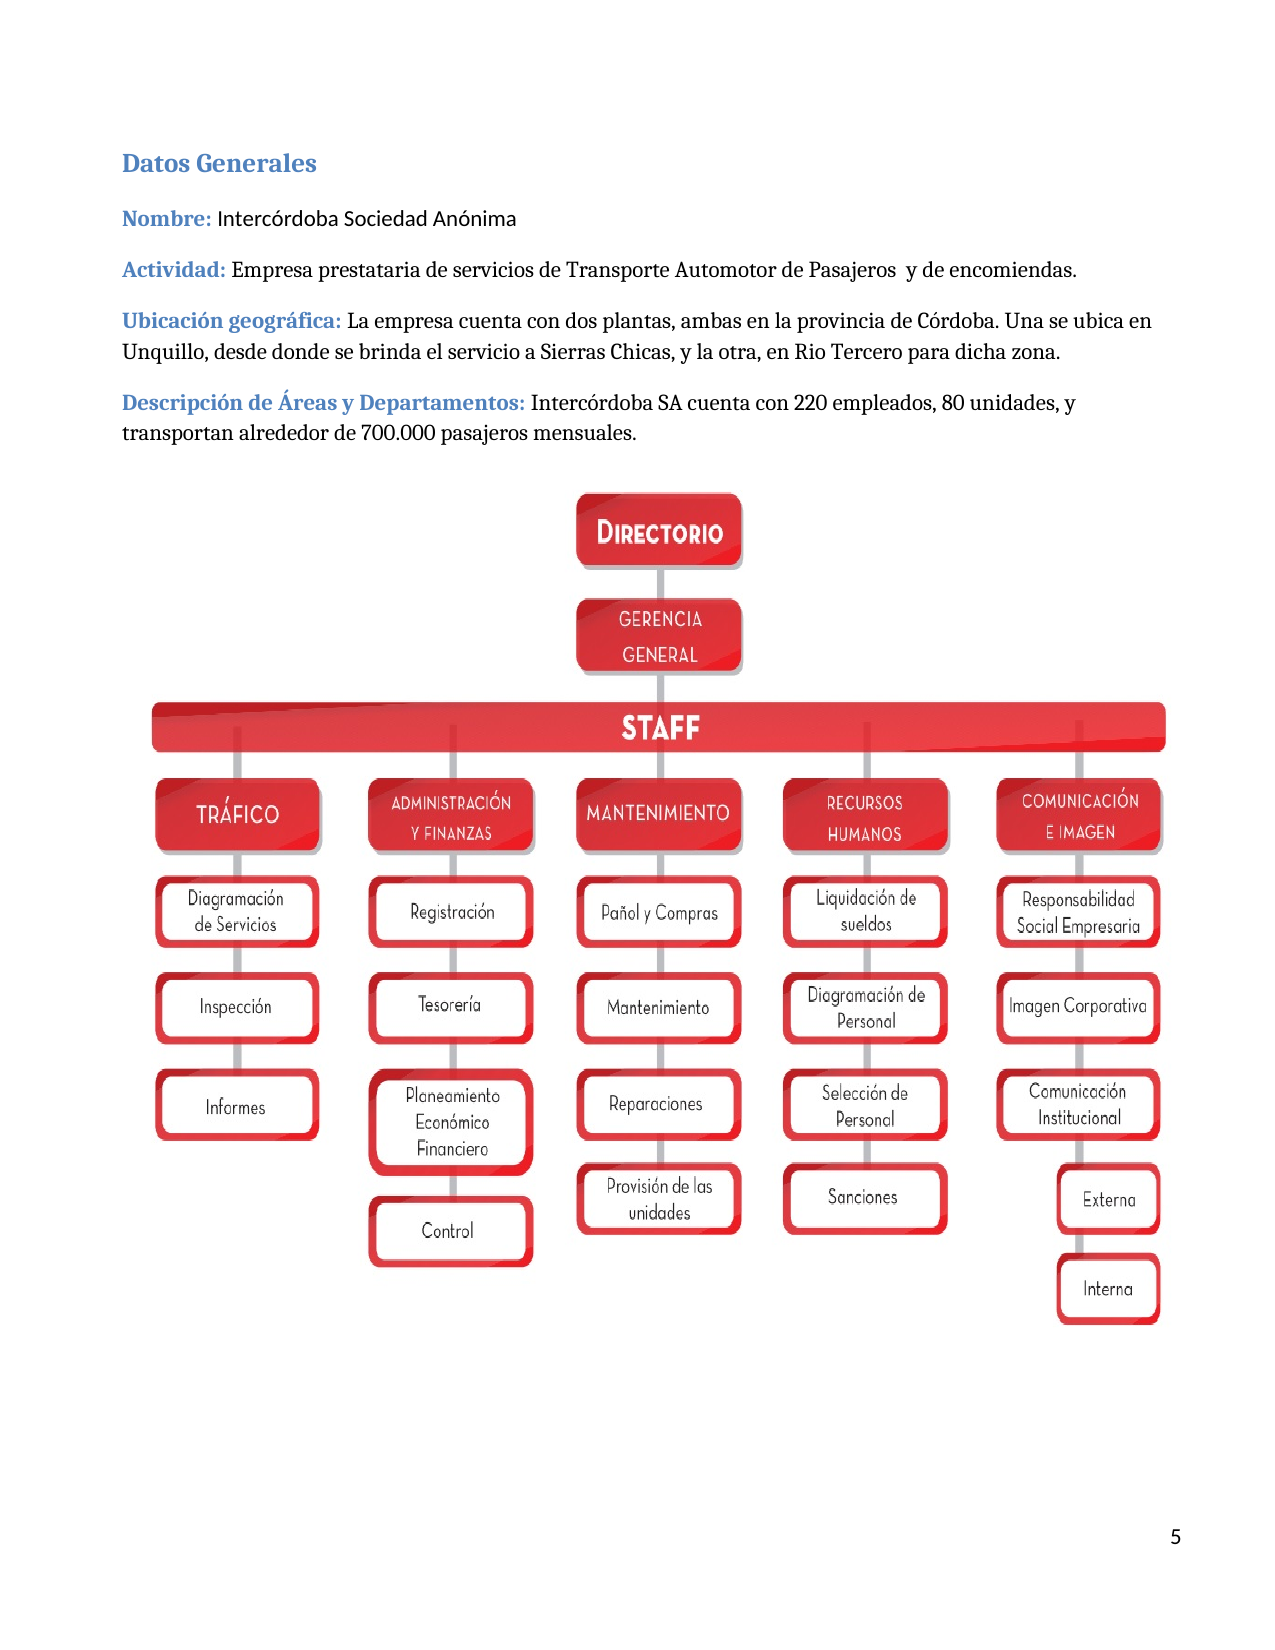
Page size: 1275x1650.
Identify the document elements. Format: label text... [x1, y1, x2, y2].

subtitle Nombre: Intercórdoba Sociedad Anónima [122, 204, 1181, 232]
subtitle Descripción de Áreas y Departamentos: Intercórdoba SA cuenta con 220 empleados, 80 unidades, y transportan alrededor de 700.000 pasajeros mensuales. [122, 389, 1181, 446]
subtitle Datos Generales [122, 148, 1181, 179]
picture [121, 470, 1182, 1348]
subtitle Ubicación geográfica: La empresa cuenta con dos plantas, ambas en la provincia de Córdoba. Una se ubica en Unquillo, desde donde se brinda el servicio a Sierras Chicas, y la otra, en Rio Tercero para dicha zona. [122, 308, 1181, 365]
subtitle Actividad: Empresa prestataria de servicios de Transporte Automotor de Pasajeros y de encomiendas. [122, 257, 1181, 283]
